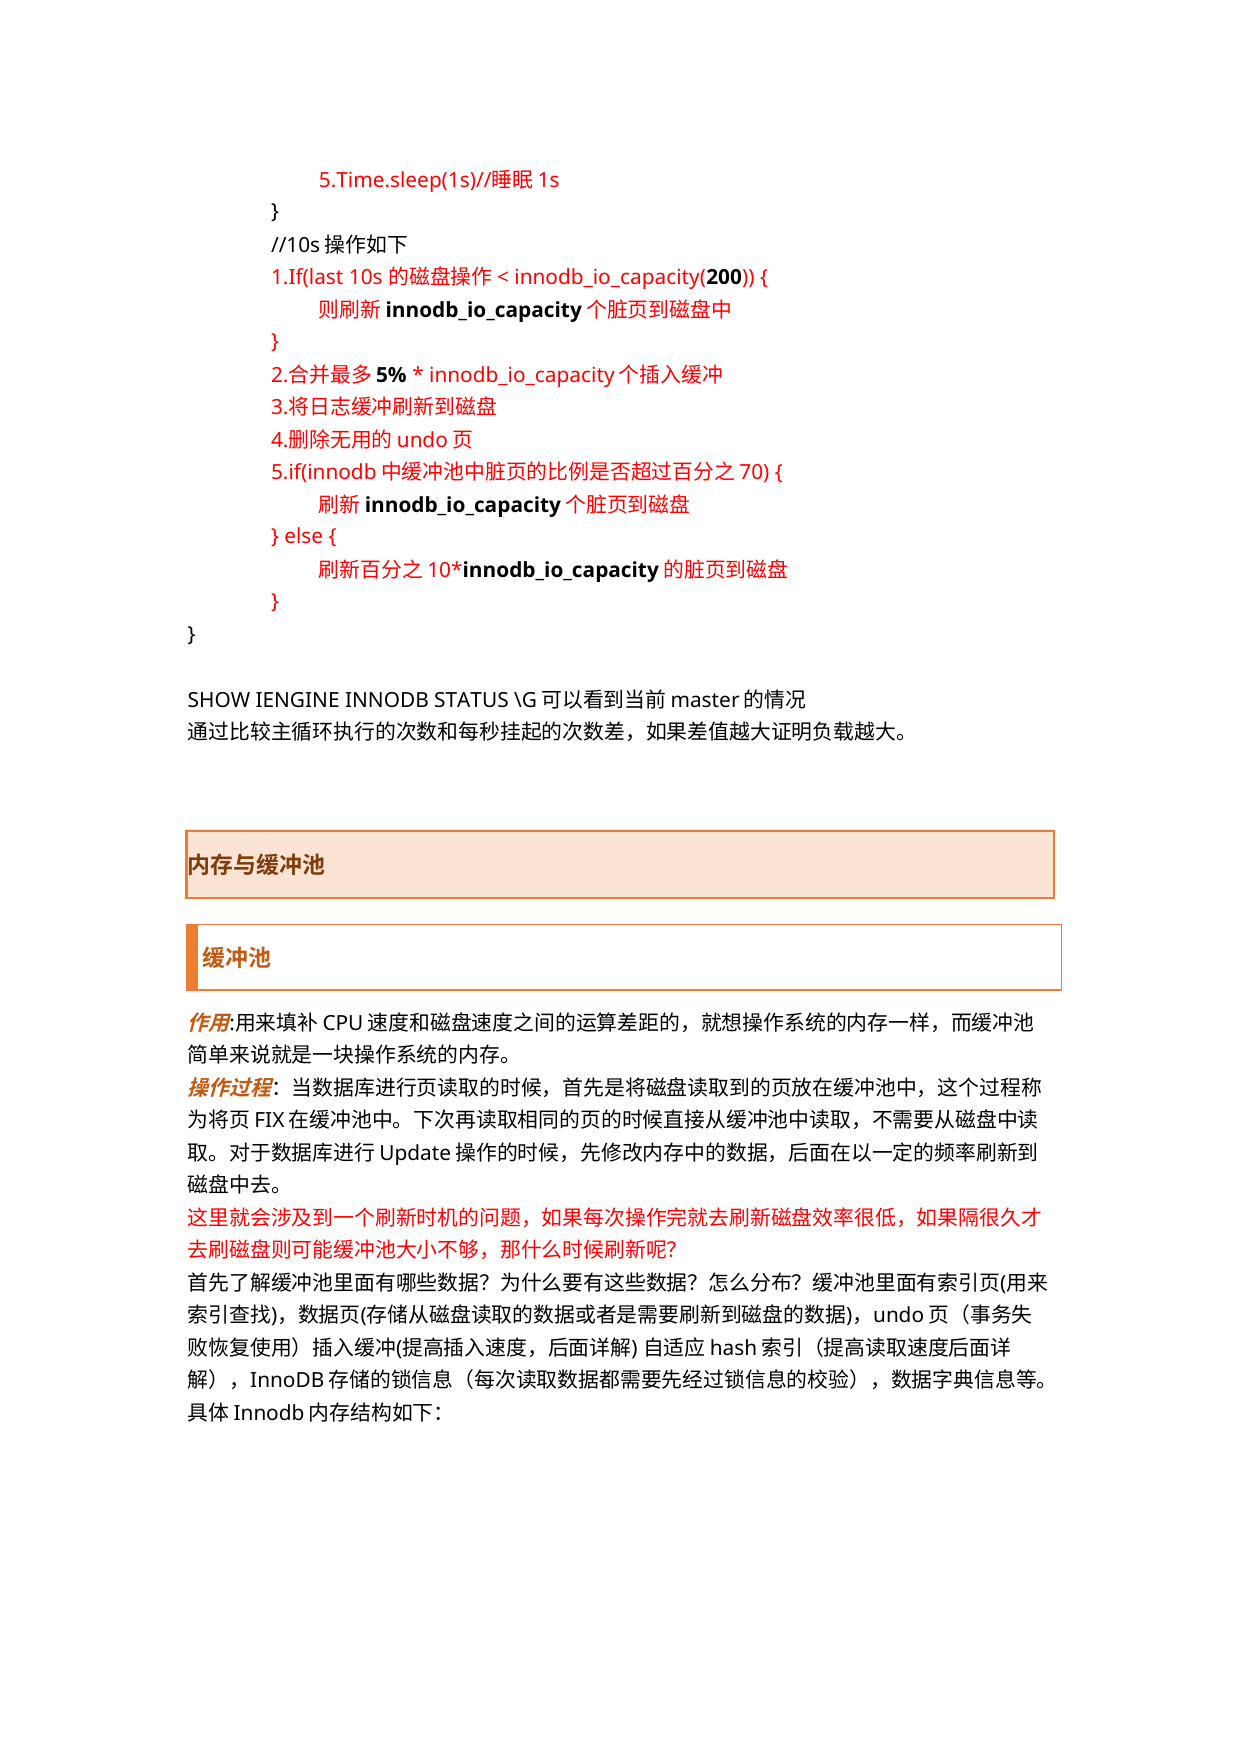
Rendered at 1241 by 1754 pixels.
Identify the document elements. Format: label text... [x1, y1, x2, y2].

text 通过比较主循环执行的次数和每秒挂起的次数差，如果差值越大证明负载越大。 [187, 714, 1053, 747]
text 操作过程：当数据库进行页读取的时候，首先是将磁盘读取到的页放在缓冲池中，这个过程称为将页FIX在缓冲池中。下次再读取相同的页的时候直接从缓冲池中读取，不需要从磁盘中读取。对于数据库进行Update操作的时候，先修改内存中的数据，后面在以一定的频率刷新到磁盘中去。 [187, 1070, 1053, 1200]
text 3.将日志缓冲刷新到磁盘 [271, 389, 1053, 422]
text 刷新百分之10*innodb_io_capacity的脏页到磁盘 [271, 552, 1053, 584]
text } [187, 617, 1053, 649]
text 4.删除无用的undo页 [271, 422, 1053, 454]
text 1.If(last 10s 的磁盘操作 < innodb_io_capacity(200)) { [271, 259, 1053, 292]
text SHOW IENGINE INNODB STATUS \G可以看到当前master的情况 [187, 682, 1053, 714]
text 5.if(innodb中缓冲池中脏页的比例是否超过百分之70) { [271, 454, 1053, 487]
text 刷新innodb_io_capacity个脏页到磁盘 [271, 487, 1053, 519]
text 则刷新innodb_io_capacity个脏页到磁盘中 [271, 292, 1053, 324]
subtitle 缓冲池 [198, 925, 1061, 989]
subtitle 内存与缓冲池 [188, 832, 1053, 897]
text } [271, 194, 1053, 227]
text 这里就会涉及到一个刷新时机的问题，如果每次操作完就去刷新磁盘效率很低，如果隔很久才去刷磁盘则可能缓冲池大小不够，那什么时候刷新呢？ [187, 1200, 1053, 1265]
text } [271, 584, 1053, 617]
text //10s操作如下 [271, 227, 1053, 259]
text 首先了解缓冲池里面有哪些数据？为什么要有这些数据？怎么分布？缓冲池里面有索引页(用来索引查找)，数据页(存储从磁盘读取的数据或者是需要刷新到磁盘的数据)，undo页（事务失败恢复使用）插入缓冲(提高插入速度，后面详解) 自适应hash索引（提高读取速度后面详解），InnoDB存储的锁信息（每次读取数据都需要先经过锁信息的校验），数据字典信息等。具体Innodb内存结构如下： [187, 1265, 1053, 1427]
text 作用:用来填补CPU速度和磁盘速度之间的运算差距的，就想操作系统的内存一样，而缓冲池简单来说就是一块操作系统的内存。 [187, 1005, 1053, 1070]
text 5.Time.sleep(1s)//睡眠1s [319, 162, 1053, 194]
text } else { [271, 519, 1053, 552]
text } [271, 324, 1053, 357]
text 2.合并最多5% * innodb_io_capacity个插入缓冲 [271, 357, 1053, 389]
